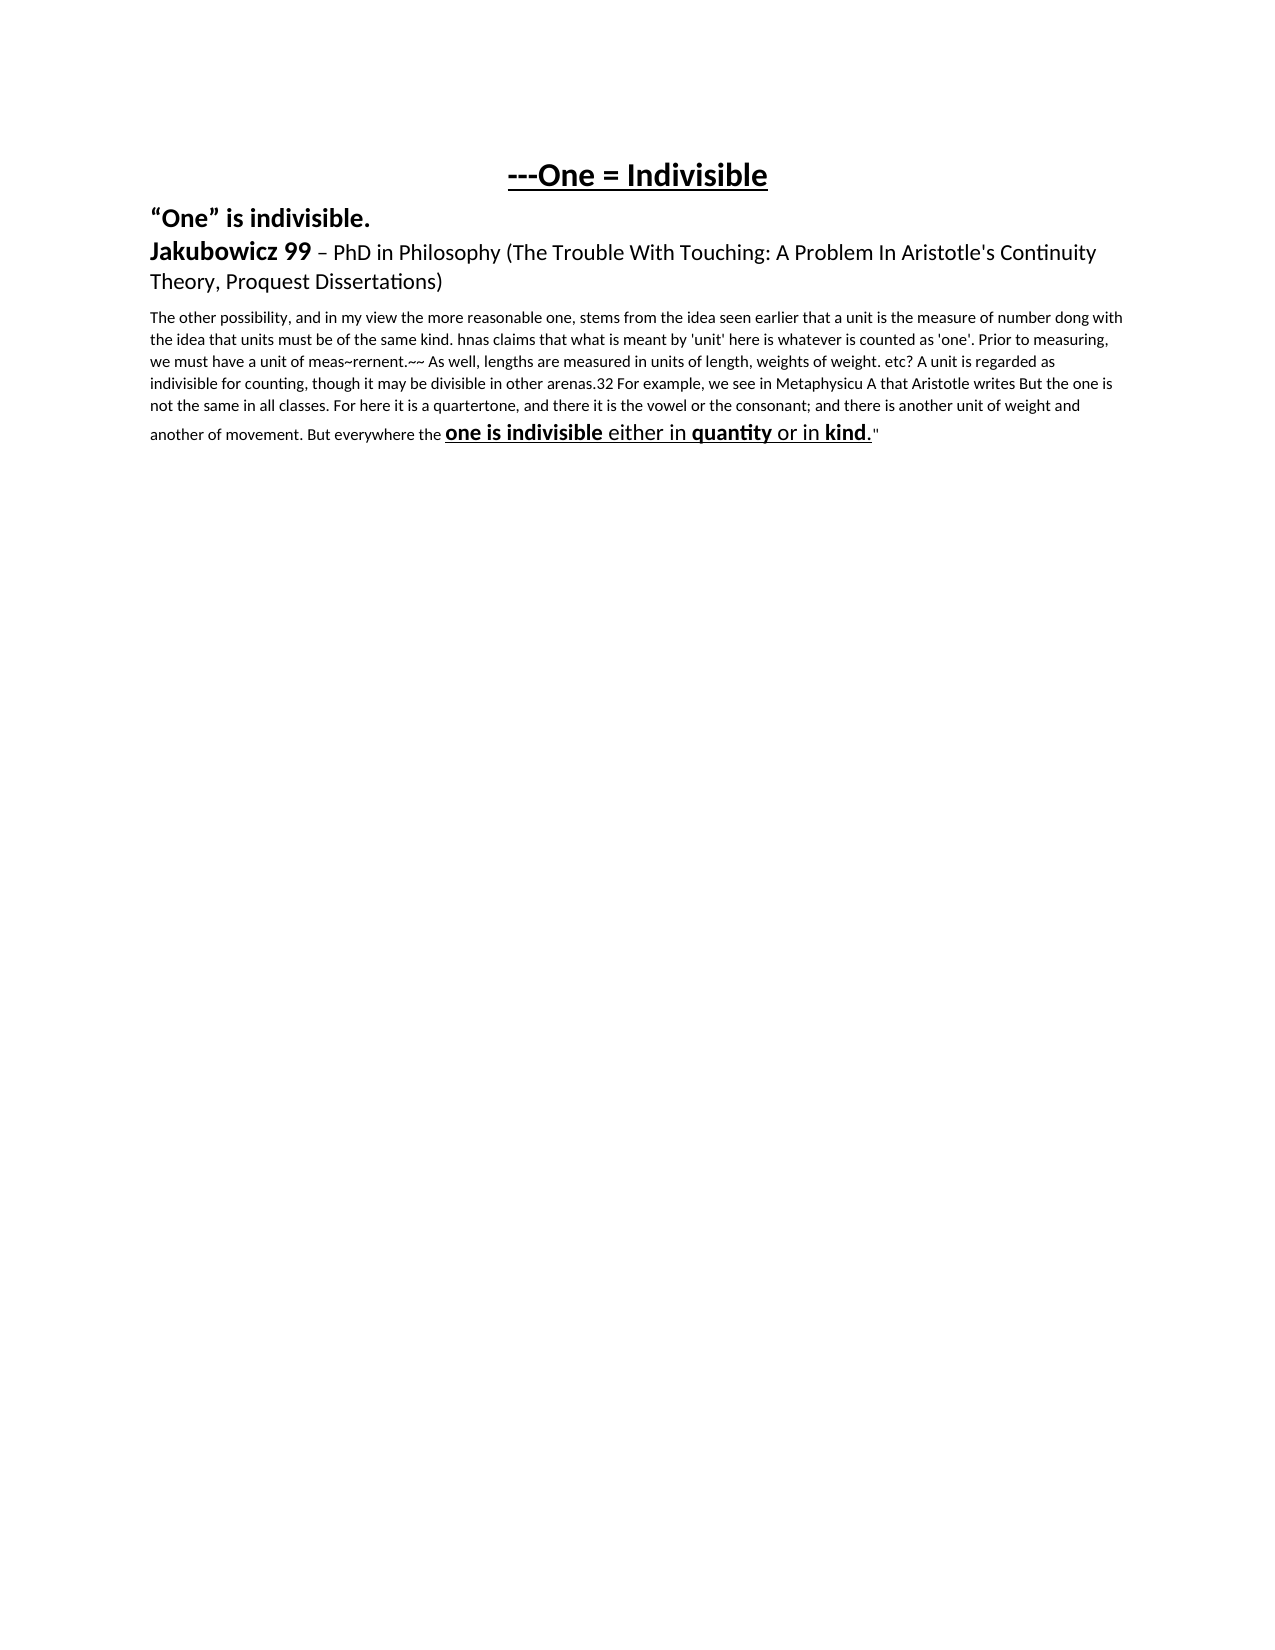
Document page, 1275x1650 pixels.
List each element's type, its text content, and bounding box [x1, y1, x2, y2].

text The other possibility, and in my view the more reasonable one, stems from the idea seen earlier that a unit is the measure of number dong with the idea that units must be of the same kind. hnas claims that what is meant by 'unit' here is whatever is counted as 'one'. Prior to measuring, we must have a unit of meas~rernent.~~ As well, lengths are measured in units of length, weights of weight. etc? A unit is regarded as indivisible for counting, though it may be divisible in other arenas.32 For example, we see in Metaphysicu A that Aristotle writes But the one is not the same in all classes. For here it is a quartertone, and there it is the vowel or the consonant; and there is another unit of weight and another of movement. But everywhere the one is indivisible either in quantity or in kind." [150, 308, 1125, 446]
text “One” is indivisible. [150, 201, 1125, 234]
text Jakubowicz 99 – PhD in Philosophy (The Trouble With Touching: A Problem In Aristotle's Continuity Theory, Proquest Dissertations) [150, 234, 1125, 295]
subtitle ---One = Indivisible [150, 154, 1125, 195]
